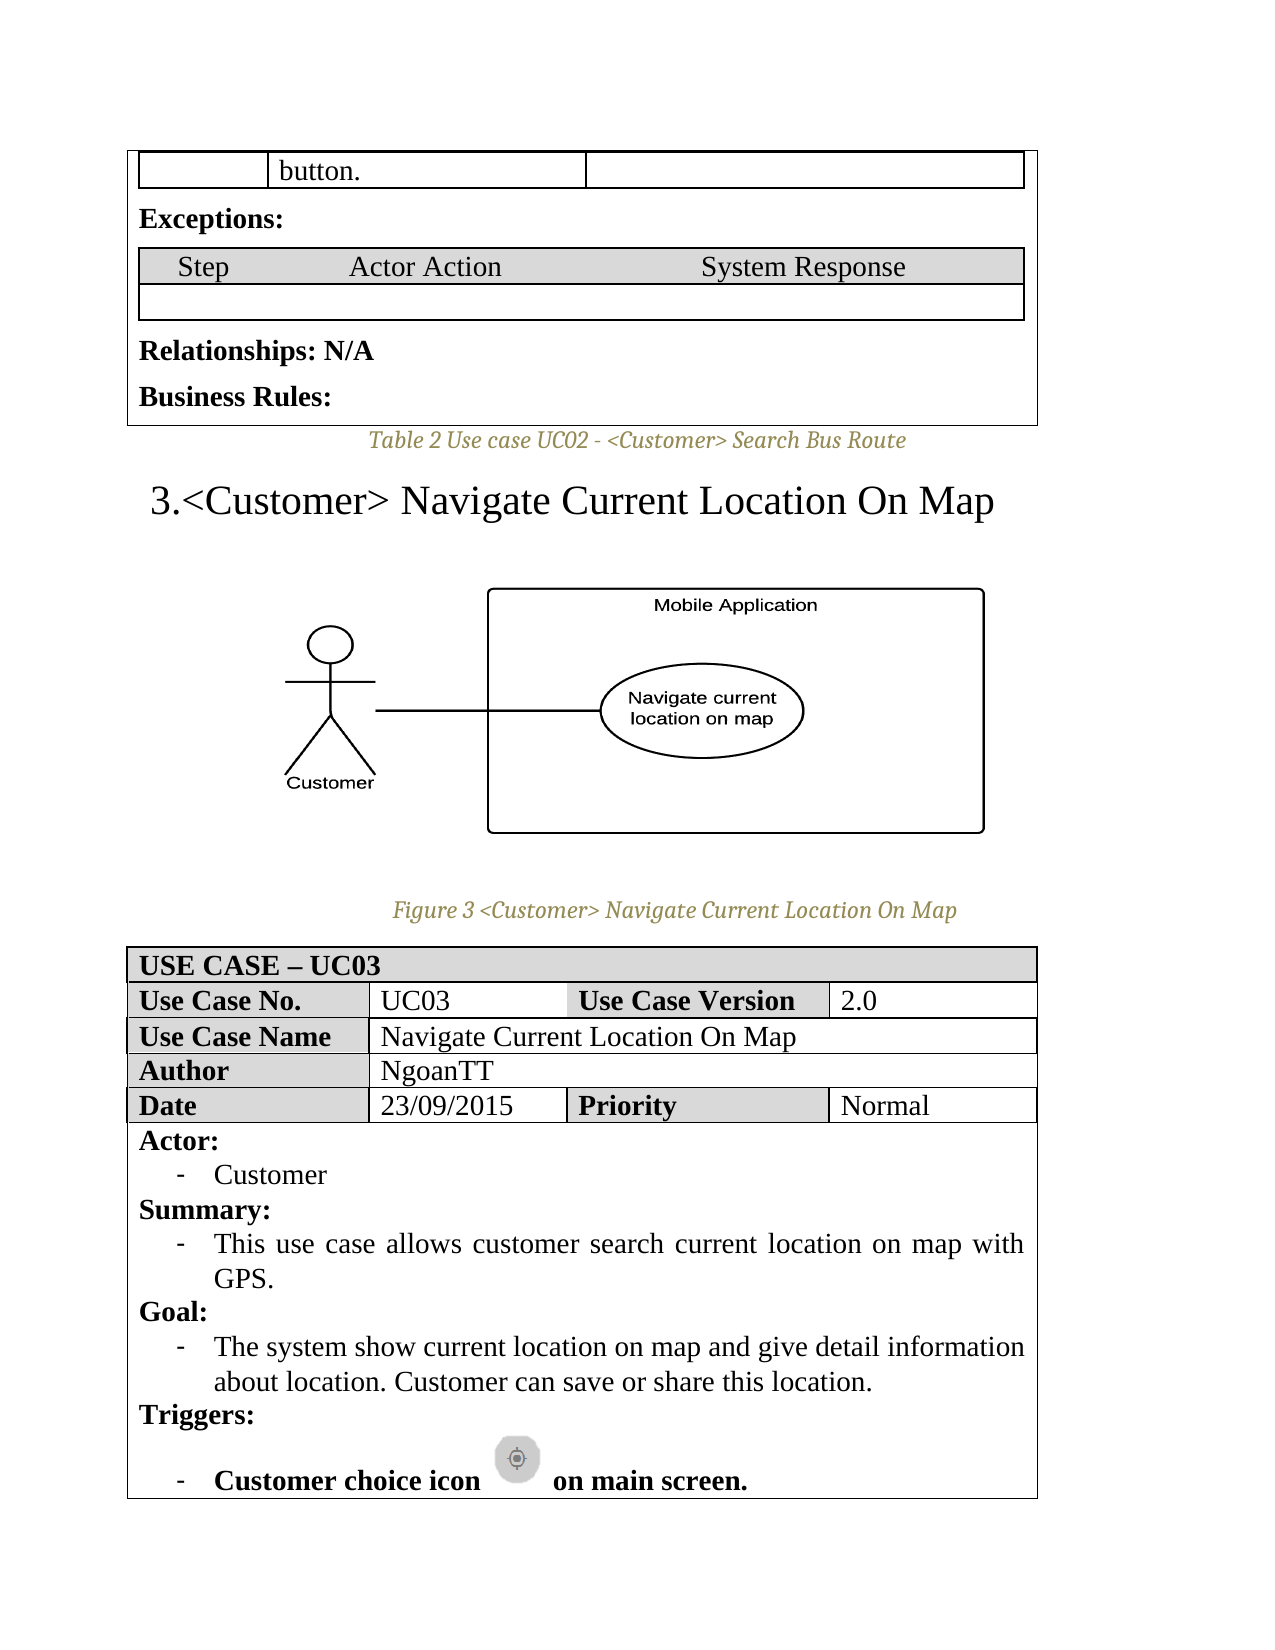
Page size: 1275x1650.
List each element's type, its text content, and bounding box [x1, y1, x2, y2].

table_header USE CASE – UC03 [128, 948, 1036, 981]
text Table 2 Use case UC02 - <Customer> Search Bus Route [150, 426, 1125, 455]
picture [488, 1430, 546, 1491]
table_cell Navigate Current Location On Map [370, 1019, 1036, 1052]
table_cell 23/09/2015 [370, 1088, 566, 1122]
table_cell Author [128, 1054, 369, 1087]
table_cell Normal [830, 1088, 1036, 1122]
table_cell Use Case No. [128, 982, 369, 1017]
picture [150, 551, 1029, 871]
text Figure 3 <Customer> Navigate Current Location On Map [150, 896, 1125, 925]
table_cell Use Case Version [567, 983, 829, 1017]
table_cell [128, 151, 1037, 425]
table_cell Use Case Name [128, 1018, 368, 1052]
table_cell UC03 [370, 983, 567, 1017]
table_cell Priority [568, 1088, 828, 1122]
table_cell Date [128, 1088, 368, 1122]
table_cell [128, 1123, 1037, 1498]
table_cell 2.0 [830, 983, 1037, 1017]
text 3.<Customer> Navigate Current Location On Map [150, 476, 1125, 524]
table_cell NgoanTT [370, 1054, 1037, 1087]
